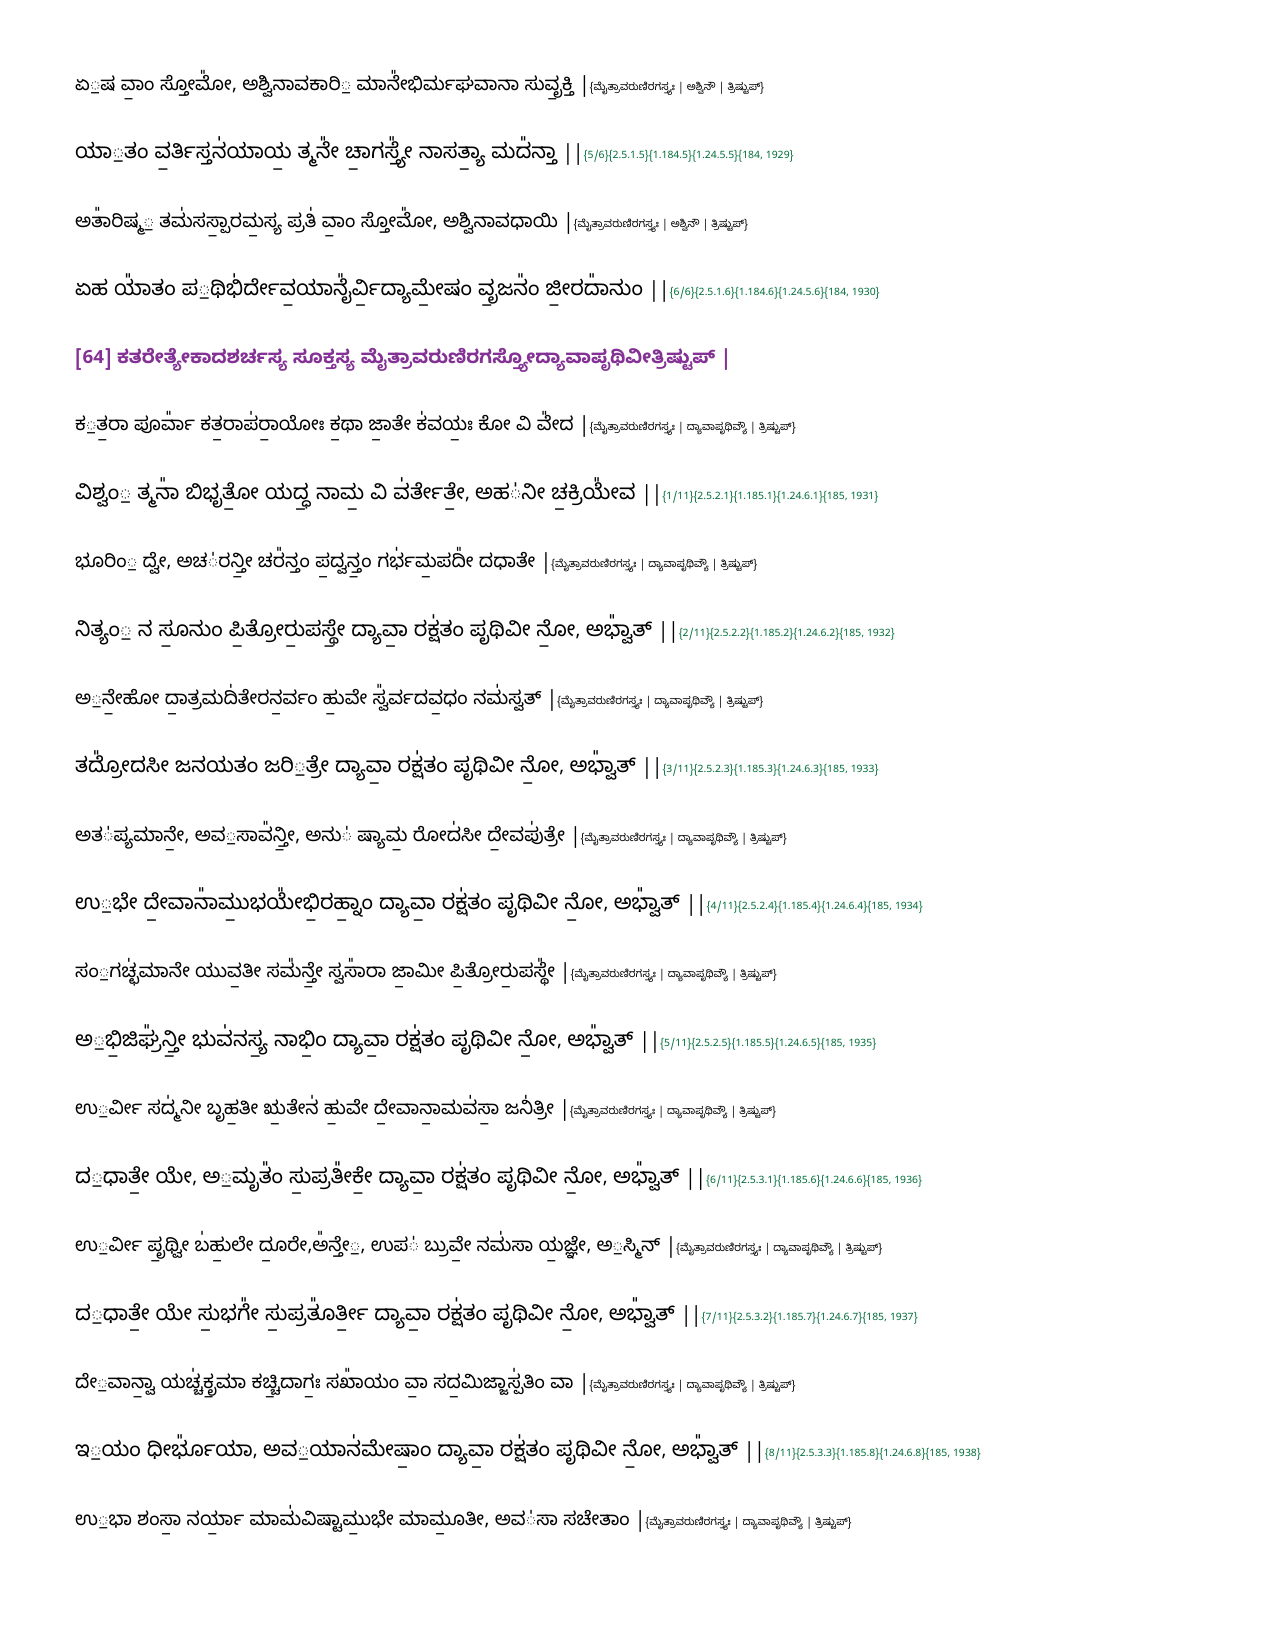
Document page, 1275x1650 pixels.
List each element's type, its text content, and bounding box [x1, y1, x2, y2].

text ಅತಾ᳚ರಿಷ್ಮ॒ ತಮ॑ಸಸ್ಪಾ॒ರಮ॒ಸ್ಯ ಪ್ರತಿ॑ ವಾಂ॒ ಸ್ತೋಮೋ᳚, ಅಶ್ವಿನಾವಧಾಯಿ |{ಮೈತ್ರಾವರುಣಿರಗಸ್ತ್ಯಃ | ಅಶ್ವಿನೌ | ತ್ರಿಷ್ಟುಪ್} [75, 212, 1200, 237]
text ಉ॒ಭೇ ದೇ॒ವಾನಾ᳚ಮು॒ಭಯೇ᳚ಭಿ॒ರಹ್ನಾಂ॒ ದ್ಯಾವಾ॒ ರಕ್ಷ॑ತಂ ಪೃಥಿವೀ ನೋ॒, ಅಭ್ವಾ᳚ತ್ ||{4/11}{2.5.2.4}{1.185.4}{1.24.6.4}{185, 1934} [75, 893, 1200, 921]
text ಉ॒ರ್ವೀ ಸದ್ಮ॑ನೀ ಬೃಹ॒ತೀ ಋ॒ತೇನ॑ ಹು॒ವೇ ದೇ॒ವಾನಾ॒ಮವ॑ಸಾ॒ ಜನಿ॑ತ್ರೀ |{ಮೈತ್ರಾವರುಣಿರಗಸ್ತ್ಯಃ | ದ್ಯಾವಾಪೃಥಿವ್ಯೌ | ತ್ರಿಷ್ಟುಪ್} [75, 1099, 1200, 1125]
text ತದ್ರೋ᳚ದಸೀ ಜನಯತಂ ಜರಿ॒ತ್ರೇ ದ್ಯಾವಾ॒ ರಕ್ಷ॑ತಂ ಪೃಥಿವೀ ನೋ॒, ಅಭ್ವಾ᳚ತ್ ||{3/11}{2.5.2.3}{1.185.3}{1.24.6.3}{185, 1933} [75, 756, 1200, 784]
text ದ॒ಧಾತೇ॒ ಯೇ ಸು॒ಭಗೇ᳚ ಸು॒ಪ್ರತೂ᳚ರ್ತೀ॒ ದ್ಯಾವಾ॒ ರಕ್ಷ॑ತಂ ಪೃಥಿವೀ ನೋ॒, ಅಭ್ವಾ᳚ತ್ ||{7/11}{2.5.3.2}{1.185.7}{1.24.6.7}{185, 1937} [75, 1303, 1200, 1331]
text ಅ॒ನೇ॒ಹೋ ದಾ॒ತ್ರಮದಿ॑ತೇರನ॒ರ್ವಂ ಹು॒ವೇ ಸ್ವ᳚ರ್ವದವ॒ಧಂ ನಮ॑ಸ್ವತ್ |{ಮೈತ್ರಾವರುಣಿರಗಸ್ತ್ಯಃ | ದ್ಯಾವಾಪೃಥಿವ್ಯೌ | ತ್ರಿಷ್ಟುಪ್} [75, 689, 1200, 714]
text ಉ॒ರ್ವೀ ಪೃ॒ಥ್ವೀ ಬ॑ಹು॒ಲೇ ದೂ॒ರೇ,ಅ᳚‌ನ್ತೇ॒, ಉಪ॑ ಬ್ರುವೇ॒ ನಮ॑ಸಾ ಯ॒ಜ್ಞೇ, ಅ॒ಸ್ಮಿನ್ |{ಮೈತ್ರಾವರುಣಿರಗಸ್ತ್ಯಃ | ದ್ಯಾವಾಪೃಥಿವ್ಯೌ | ತ್ರಿಷ್ಟುಪ್} [75, 1236, 1200, 1261]
text ಏಹ ಯಾ᳚ತಂ ಪ॒ಥಿಭಿ॑ರ್ದೇವ॒ಯಾನೈ᳚ರ್ವಿ॒ದ್ಯಾಮೇ॒ಷಂ ವೃ॒ಜನಂ᳚ ಜೀ॒ರದಾ᳚ನುಂ ||{6/6}{2.5.1.6}{1.184.6}{1.24.5.6}{184, 1930} [75, 279, 1200, 307]
text ಕ॒ತ॒ರಾ ಪೂರ್ವಾ᳚ ಕತ॒ರಾಪ॑ರಾ॒ಯೋಃ ಕ॒ಥಾ ಜಾ॒ತೇ ಕ॑ವಯಃ॒ ಕೋ ವಿ ವೇ᳚ದ |{ಮೈತ್ರಾವರುಣಿರಗಸ್ತ್ಯಃ | ದ್ಯಾವಾಪೃಥಿವ್ಯೌ | ತ್ರಿಷ್ಟುಪ್} [75, 416, 1200, 441]
text [64] ಕತರೇತ್ಯೇಕಾದಶರ್ಚಸ್ಯ ಸೂಕ್ತಸ್ಯ ಮೈತ್ರಾವರುಣಿರಗಸ್ತ್ಯೋದ್ಯಾವಾಪೃಥಿವೀತ್ರಿಷ್ಟುಪ್ | [75, 348, 1192, 374]
text ದ॒ಧಾತೇ॒ ಯೇ, ಅ॒ಮೃತಂ᳚ ಸು॒ಪ್ರತೀ᳚ಕೇ॒ ದ್ಯಾವಾ॒ ರಕ್ಷ॑ತಂ ಪೃಥಿವೀ ನೋ॒, ಅಭ್ವಾ᳚ತ್ ||{6/11}{2.5.3.1}{1.185.6}{1.24.6.6}{185, 1936} [75, 1166, 1200, 1194]
text ಸಂ॒ಗಚ್ಛ॑ಮಾನೇ ಯುವ॒ತೀ ಸಮ᳚‌ನ್ತೇ॒ ಸ್ವಸಾ᳚ರಾ ಜಾ॒ಮೀ ಪಿ॒ತ್ರೋರು॒ಪಸ್ಥೇ᳚ |{ಮೈತ್ರಾವರುಣಿರಗಸ್ತ್ಯಃ | ದ್ಯಾವಾಪೃಥಿವ್ಯೌ | ತ್ರಿಷ್ಟುಪ್} [75, 963, 1200, 988]
text ನಿತ್ಯಂ॒ ನ ಸೂ॒ನುಂ ಪಿ॒ತ್ರೋರು॒ಪಸ್ಥೇ॒ ದ್ಯಾವಾ॒ ರಕ್ಷ॑ತಂ ಪೃಥಿವೀ ನೋ॒, ಅಭ್ವಾ᳚ತ್ ||{2/11}{2.5.2.2}{1.185.2}{1.24.6.2}{185, 1932} [75, 619, 1200, 647]
text ವಿಶ್ವಂ॒ ತ್ಮನಾ᳚ ಬಿಭೃತೋ॒ ಯದ್ಧ॒ ನಾಮ॒ ವಿ ವ॑ರ್ತೇತೇ॒, ಅಹ॑ನೀ ಚ॒ಕ್ರಿಯೇ᳚ವ ||{1/11}{2.5.2.1}{1.185.1}{1.24.6.1}{185, 1931} [75, 482, 1200, 511]
text ಅ॒ಭಿ॒ಜಿಘ್ರ᳚‌ನ್ತೀ॒ ಭುವ॑ನಸ್ಯ॒ ನಾಭಿಂ॒ ದ್ಯಾವಾ॒ ರಕ್ಷ॑ತಂ ಪೃಥಿವೀ ನೋ॒, ಅಭ್ವಾ᳚ತ್ ||{5/11}{2.5.2.5}{1.185.5}{1.24.6.5}{185, 1935} [75, 1029, 1200, 1058]
text ಅತ॑ಪ್ಯಮಾನೇ॒, ಅವ॒ಸಾವ᳚‌ನ್ತೀ॒, ಅನು॑ ಷ್ಯಾಮ॒ ರೋದ॑ಸೀ ದೇ॒ವಪು॑ತ್ರೇ |{ಮೈತ್ರಾವರುಣಿರಗಸ್ತ್ಯಃ | ದ್ಯಾವಾಪೃಥಿವ್ಯೌ | ತ್ರಿಷ್ಟುಪ್} [75, 826, 1200, 851]
text ಯಾ॒ತಂ ವ॒ರ್ತಿಸ್ತನ॑ಯಾಯ॒ ತ್ಮನೇ᳚ ಚಾ॒ಗಸ್ತ್ಯೇ᳚ ನಾಸತ್ಯಾ॒ ಮದ᳚‌ನ್ತಾ ||{5/6}{2.5.1.5}{1.184.5}{1.24.5.5}{184, 1929} [75, 142, 1200, 170]
text ದೇ॒ವಾನ್ವಾ॒ ಯಚ್ಚ॑ಕೃ॒ಮಾ ಕಚ್ಚಿ॒ದಾಗಃ॒ ಸಖಾ᳚ಯಂ ವಾ॒ ಸದ॒ಮಿಜ್ಜಾಸ್ಪ॑ತಿಂ ವಾ |{ಮೈತ್ರಾವರುಣಿರಗಸ್ತ್ಯಃ | ದ್ಯಾವಾಪೃಥಿವ್ಯೌ | ತ್ರಿಷ್ಟುಪ್} [75, 1373, 1200, 1398]
text ಭೂರಿಂ॒ ದ್ವೇ, ಅಚ॑ರ‌ನ್ತೀ॒ ಚರ᳚‌ನ್ತಂ ಪ॒ದ್ವ‌ನ್ತಂ॒ ಗರ್ಭ॑ಮ॒ಪದೀ᳚ ದಧಾತೇ |{ಮೈತ್ರಾವರುಣಿರಗಸ್ತ್ಯಃ | ದ್ಯಾವಾಪೃಥಿವ್ಯೌ | ತ್ರಿಷ್ಟುಪ್} [75, 552, 1200, 578]
text ಇ॒ಯಂ ಧೀರ್ಭೂ᳚ಯಾ, ಅವ॒ಯಾನ॑ಮೇಷಾಂ॒ ದ್ಯಾವಾ॒ ರಕ್ಷ॑ತಂ ಪೃಥಿವೀ ನೋ॒, ಅಭ್ವಾ᳚ತ್ ||{8/11}{2.5.3.3}{1.185.8}{1.24.6.8}{185, 1938} [75, 1440, 1200, 1468]
text ಏ॒ಷ ವಾಂ॒ ಸ್ತೋಮೋ᳚, ಅಶ್ವಿನಾವಕಾರಿ॒ ಮಾನೇ᳚ಭಿರ್ಮಘವಾನಾ ಸುವೃ॒ಕ್ತಿ |{ಮೈತ್ರಾವರುಣಿರಗಸ್ತ್ಯಃ | ಅಶ್ವಿನೌ | ತ್ರಿಷ್ಟುಪ್} [75, 75, 1200, 100]
text ಉ॒ಭಾ ಶಂಸಾ॒ ನರ್ಯಾ॒ ಮಾಮ॑ವಿಷ್ಟಾಮು॒ಭೇ ಮಾಮೂ॒ತೀ, ಅವ॑ಸಾ ಸಚೇತಾಂ |{ಮೈತ್ರಾವರುಣಿರಗಸ್ತ್ಯಃ | ದ್ಯಾವಾಪೃಥಿವ್ಯೌ | ತ್ರಿಷ್ಟುಪ್} [75, 1510, 1200, 1535]
